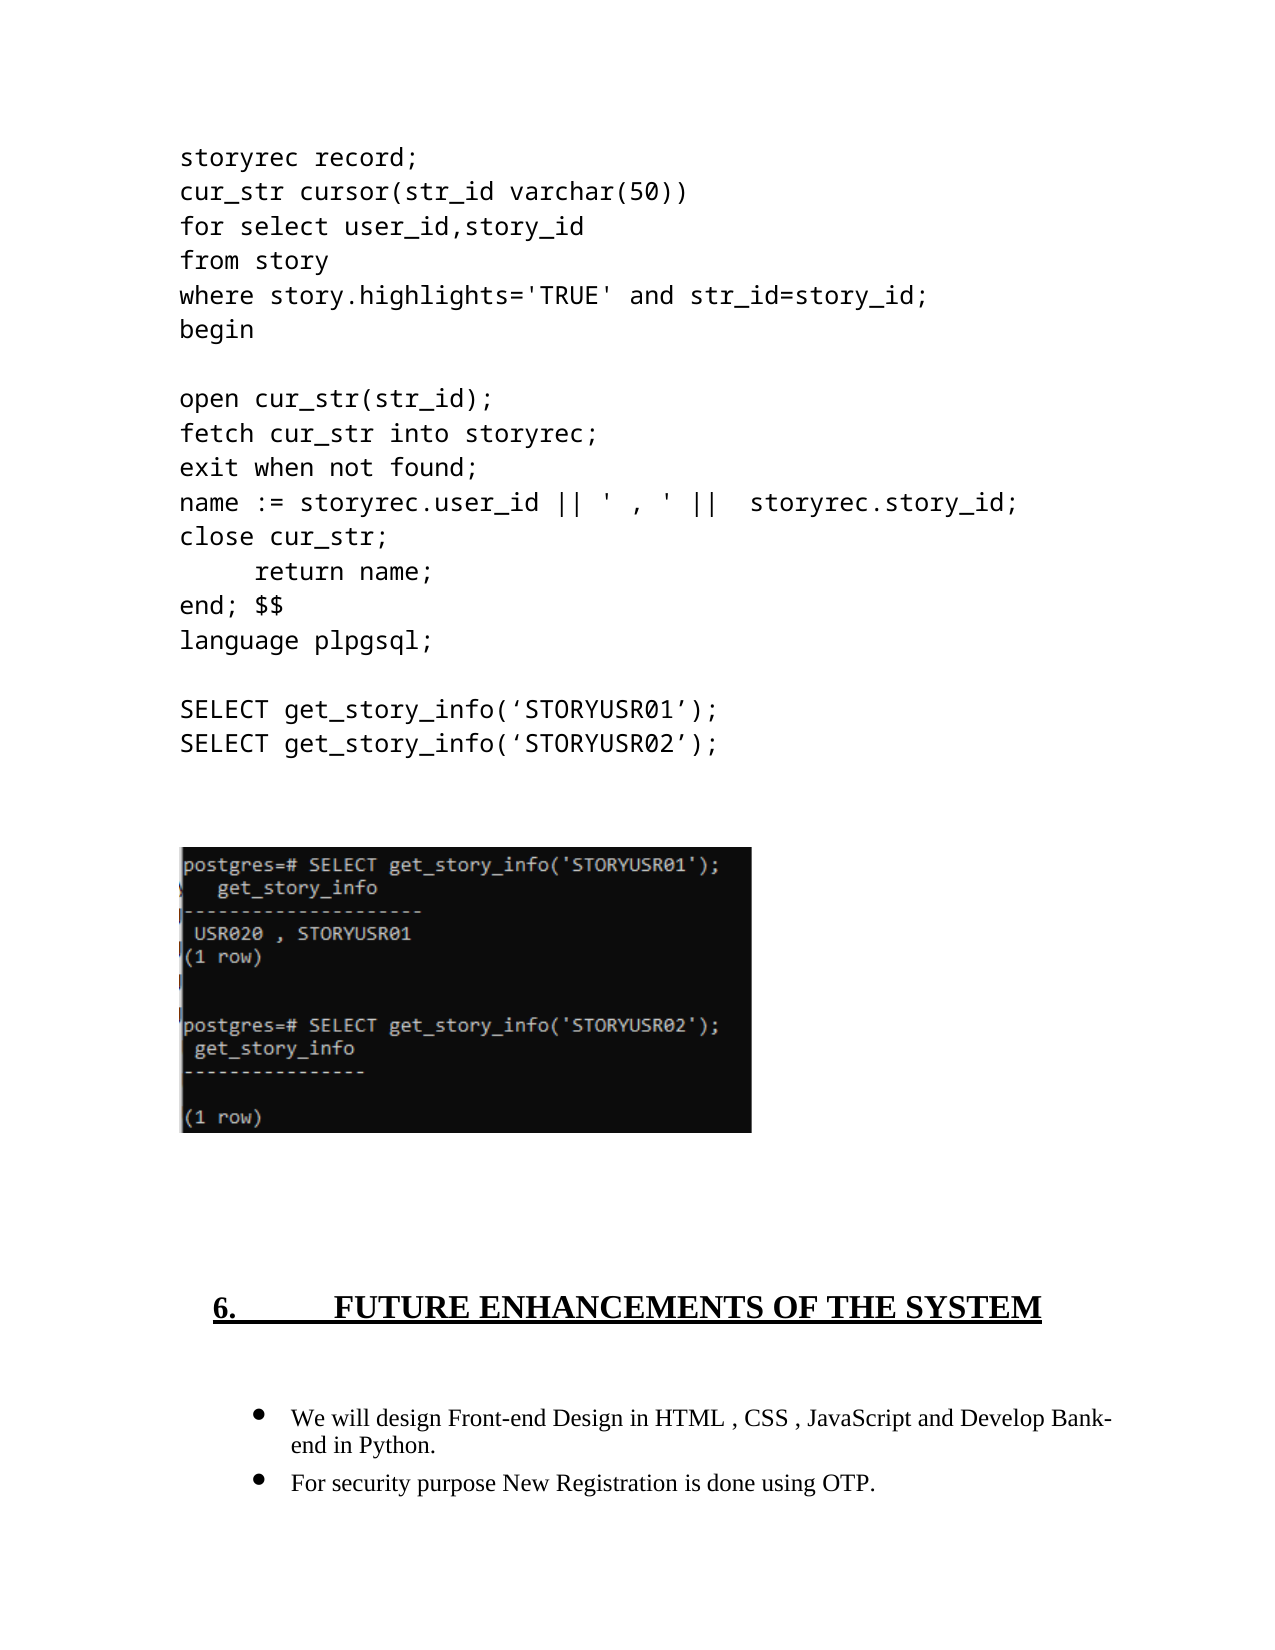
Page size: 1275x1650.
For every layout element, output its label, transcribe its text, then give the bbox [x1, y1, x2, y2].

text begin [179, 312, 1137, 346]
text where story.highlights='TRUE' and str_id=story_id; [179, 277, 1137, 312]
text name := storyrec.user_id || ' , ' || storyrec.story_id; [179, 484, 1137, 518]
list We will design Front-end Design in HTML , CSS , JavaScript and Develop Bank- end in Python. [253, 1404, 1122, 1459]
text for select user_id,story_id [179, 208, 1137, 243]
text end; $$ [179, 588, 1137, 622]
text SELECT get_story_info(‘STORYUSR01’); [179, 691, 1137, 725]
list For security purpose New Registration is done using OTP. [253, 1460, 1137, 1499]
text storyrec record; [179, 139, 1137, 174]
text cur_str cursor(str_id varchar(50)) [179, 174, 1137, 208]
text exit when not found; [179, 450, 1137, 484]
text from story [179, 243, 1137, 277]
text fetch cur_str into storyrec; [179, 415, 1137, 449]
text open cur_str(str_id); [179, 381, 1137, 415]
subtitle FUTURE ENHANCEMENTS OF THE SYSTEM [213, 1287, 1137, 1326]
text close cur_str; [179, 519, 1137, 553]
picture [179, 847, 752, 1133]
text language plpgsql; [179, 622, 1137, 656]
text return name; [179, 553, 1137, 587]
text SELECT get_story_info(‘STORYUSR02’); [179, 726, 1137, 760]
